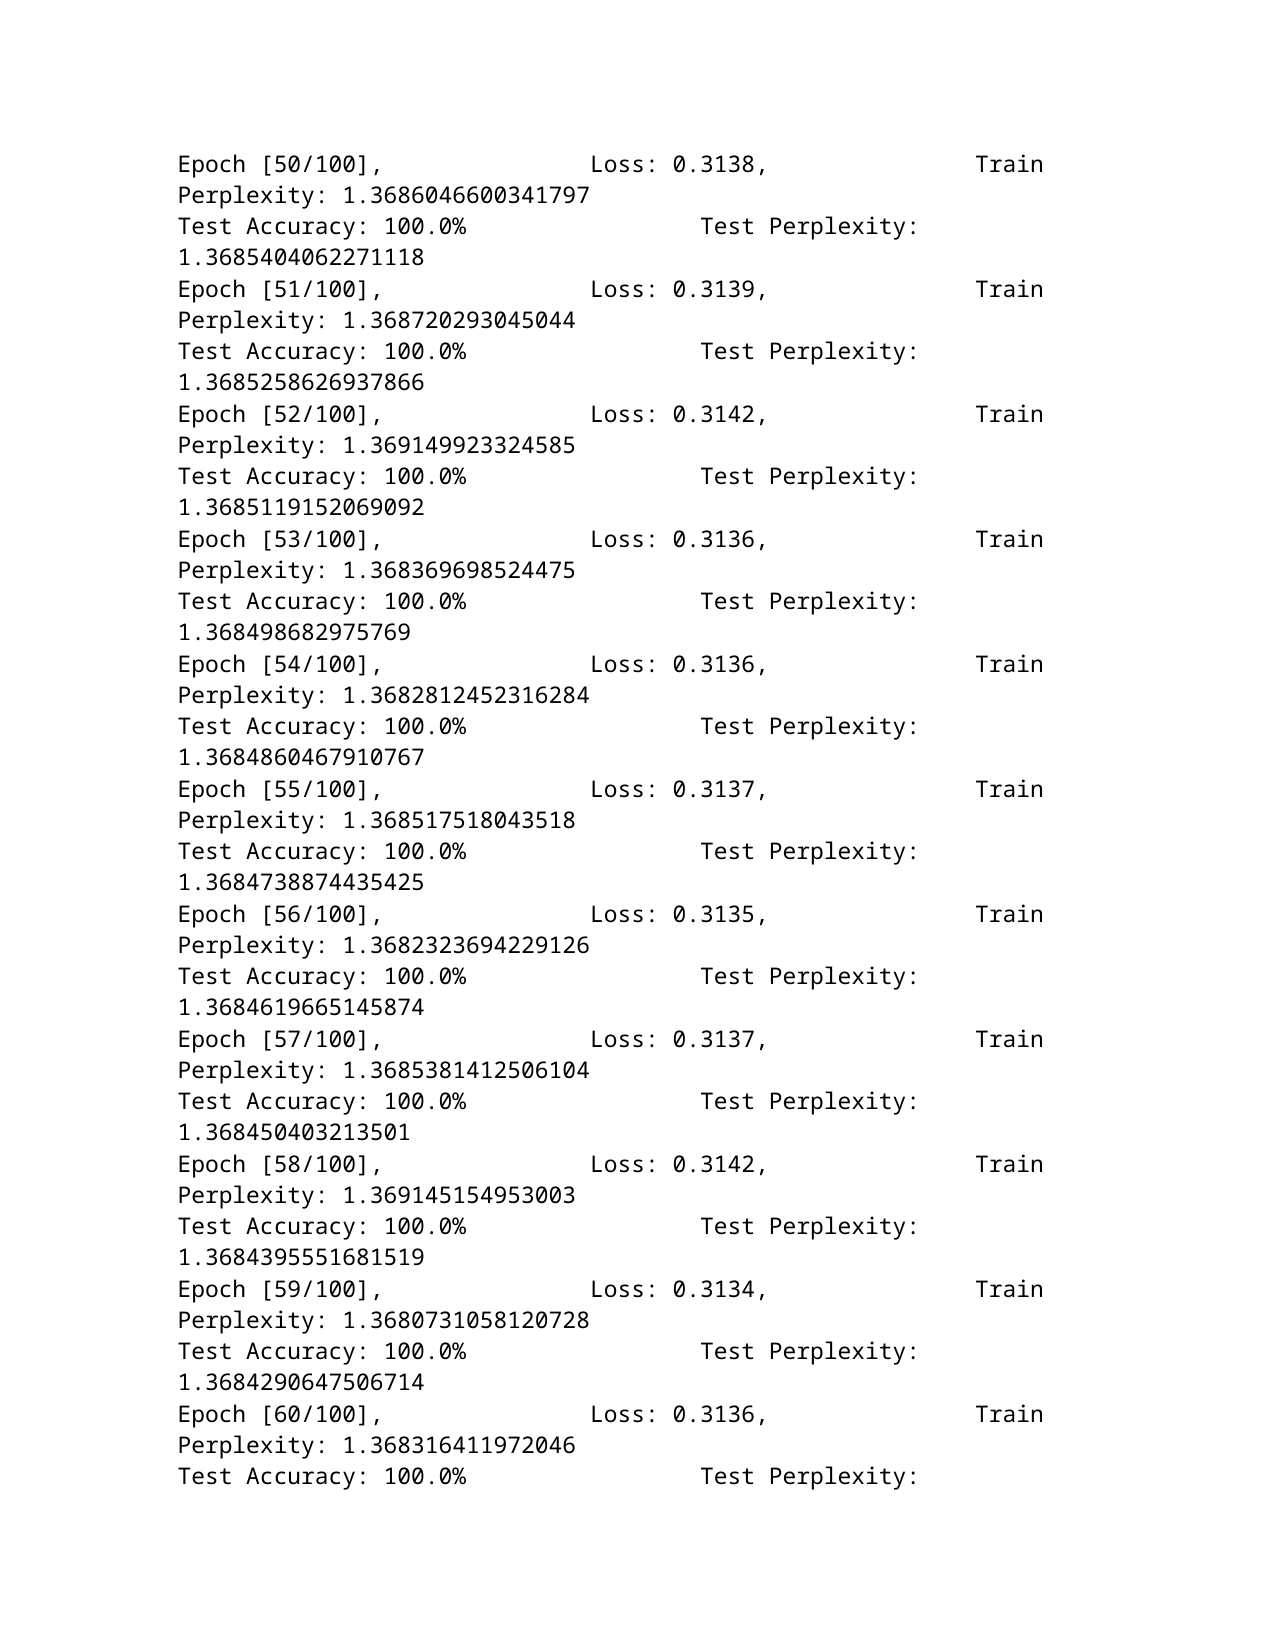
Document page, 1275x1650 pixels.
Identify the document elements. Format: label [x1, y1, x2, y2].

text [177, 148, 1098, 1491]
